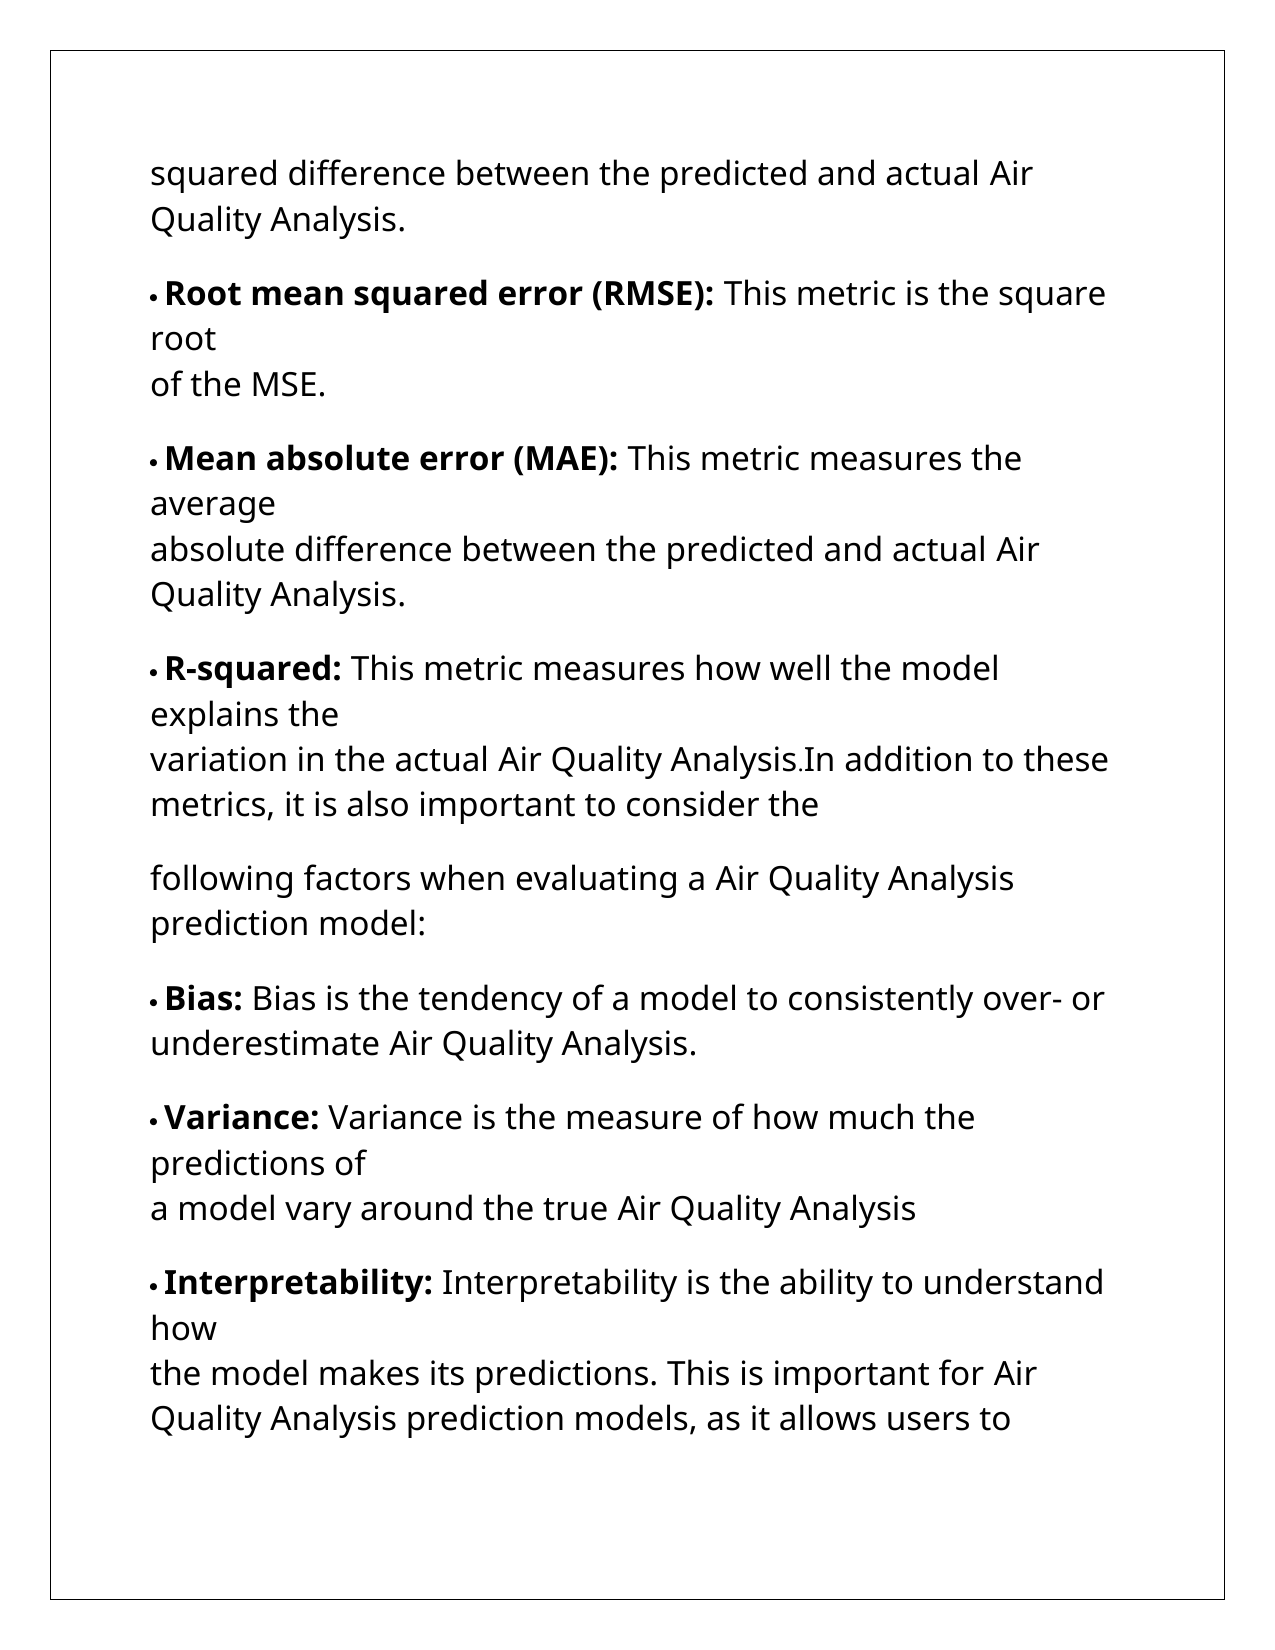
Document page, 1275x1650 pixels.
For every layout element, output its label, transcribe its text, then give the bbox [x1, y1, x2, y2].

text Mean absolute error (MAE): This metric measures the average [150, 434, 1125, 525]
text absolute difference between the predicted and actual Air Quality Analysis. [150, 525, 1125, 616]
text of the MSE. [150, 360, 1125, 406]
text R-squared: This metric measures how well the model explains the [150, 645, 1125, 736]
text Bias: Bias is the tendency of a model to consistently over- or [150, 974, 1125, 1020]
text squared difference between the predicted and actual Air Quality Analysis. [150, 150, 1125, 241]
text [150, 1350, 1125, 1441]
text underestimate Air Quality Analysis. [150, 1020, 1125, 1065]
text Variance: Variance is the measure of how much the predictions of [150, 1094, 1125, 1185]
text Root mean squared error (RMSE): This metric is the square root [150, 269, 1125, 360]
text variation in the actual Air Quality Analysis.In addition to these metrics, it is also important to consider the [150, 736, 1125, 827]
text Interpretability: Interpretability is the ability to understand how [150, 1259, 1125, 1350]
text a model vary around the true Air Quality Analysis [150, 1185, 1125, 1230]
text following factors when evaluating a Air Quality Analysis prediction model: [150, 855, 1125, 946]
